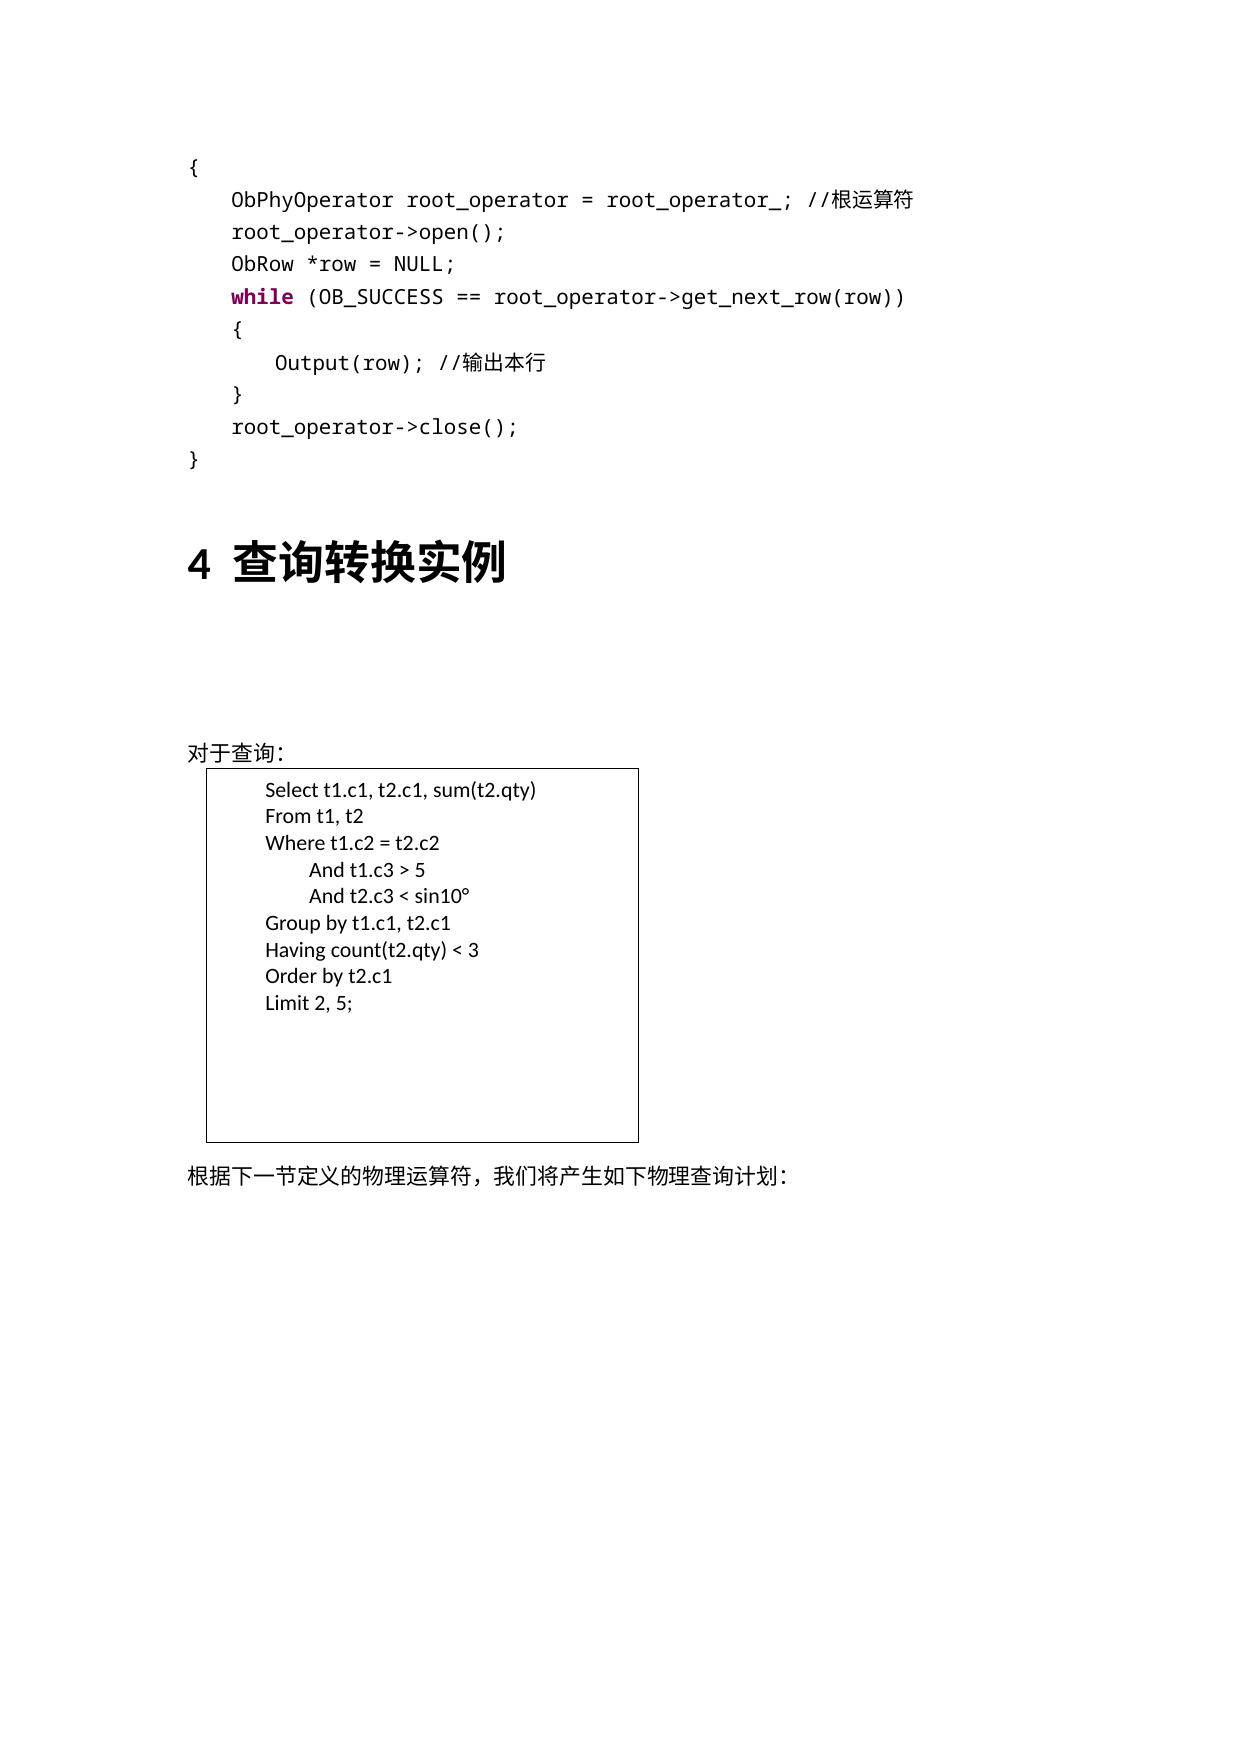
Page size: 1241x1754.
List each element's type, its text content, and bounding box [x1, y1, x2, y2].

text root_operator->open(); [187, 215, 1053, 247]
text 对于查询： [187, 736, 1053, 768]
text root_operator->close(); [187, 410, 1053, 442]
text 根据下一节定义的物理运算符，我们将产生如下物理查询计划： [187, 1158, 1053, 1191]
text Output(row); //输出本行 [187, 345, 1053, 377]
text { [187, 150, 1053, 182]
text } [187, 442, 1053, 475]
text while (OB_SUCCESS == root_operator->get_next_row(row)) [187, 280, 1053, 312]
subtitle 查询转换实例 [187, 510, 1053, 608]
text ObRow *row = NULL; [187, 247, 1053, 280]
text { [187, 312, 1053, 345]
text } [187, 377, 1053, 410]
text ObPhyOperator root_operator = root_operator_; //根运算符 [187, 182, 1053, 215]
